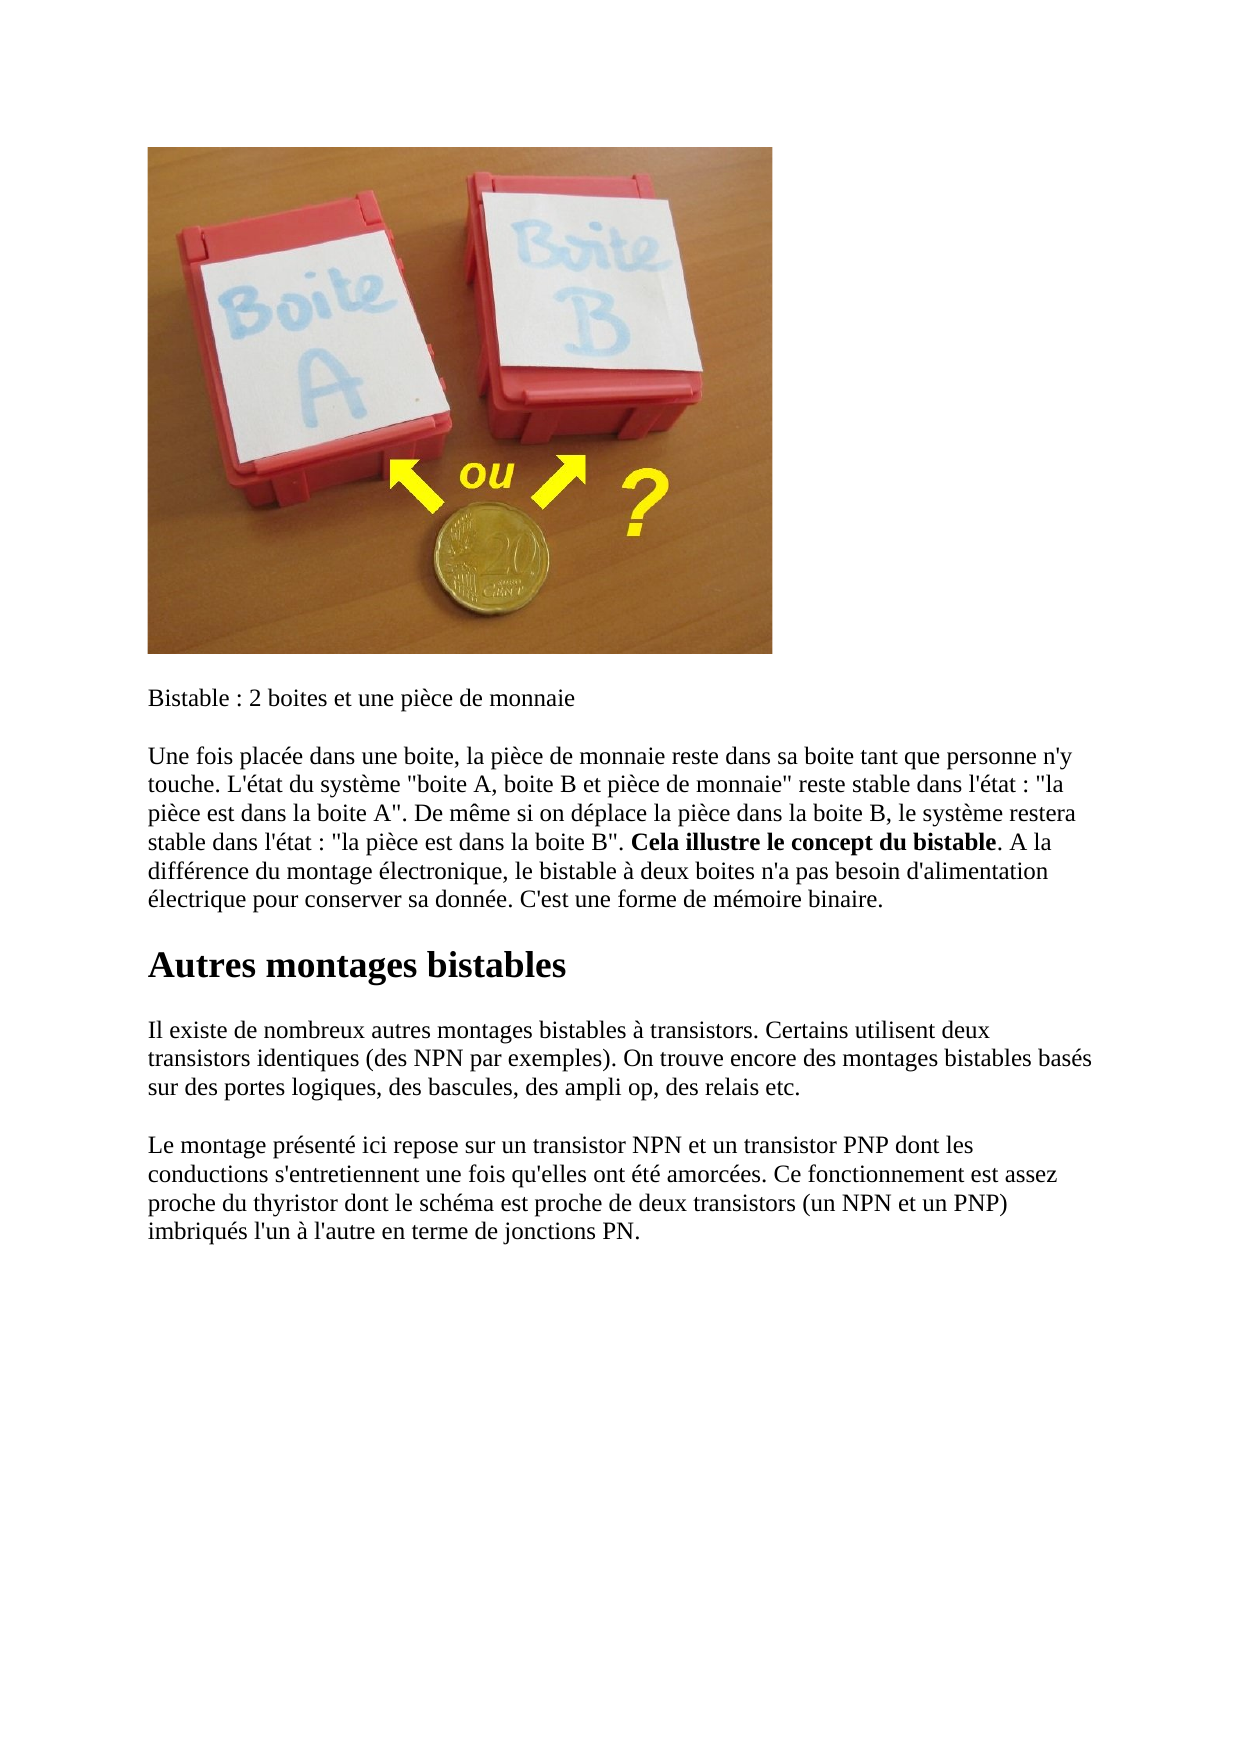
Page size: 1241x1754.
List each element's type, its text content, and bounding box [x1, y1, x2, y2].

text Il existe de nombreux autres montages bistables à transistors. Certains utilisent deux transistors identiques (des NPN par exemples). On trouve encore des montages bistables basés sur des portes logiques, des bascules, des ampli op, des relais etc. [148, 1015, 1093, 1101]
picture [147, 147, 773, 654]
text Autres montages bistables [148, 942, 1093, 986]
text Le montage présenté ici repose sur un transistor NPN et un transistor PNP dont les conductions s'entretiennent une fois qu'elles ont été amorcées. Ce fonctionnement est assez proche du thyristor dont le schéma est proche de deux transistors (un NPN et un PNP) imbriqués l'un à l'autre en terme de jonctions PN. [148, 1130, 1093, 1245]
text Une fois placée dans une boite, la pièce de monnaie reste dans sa boite tant que personne n'y touche. L'état du système "boite A, boite B et pièce de monnaie" reste stable dans l'état : "la pièce est dans la boite A". De même si on déplace la pièce dans la boite B, le système restera stable dans l'état : "la pièce est dans la boite B". Cela illustre le concept du bistable. A la différence du montage électronique, le bistable à deux boites n'a pas besoin d'alimentation électrique pour conserver sa donnée. C'est une forme de mémoire binaire. [148, 741, 1093, 913]
text Bistable : 2 boites et une pièce de monnaie [148, 683, 1093, 712]
